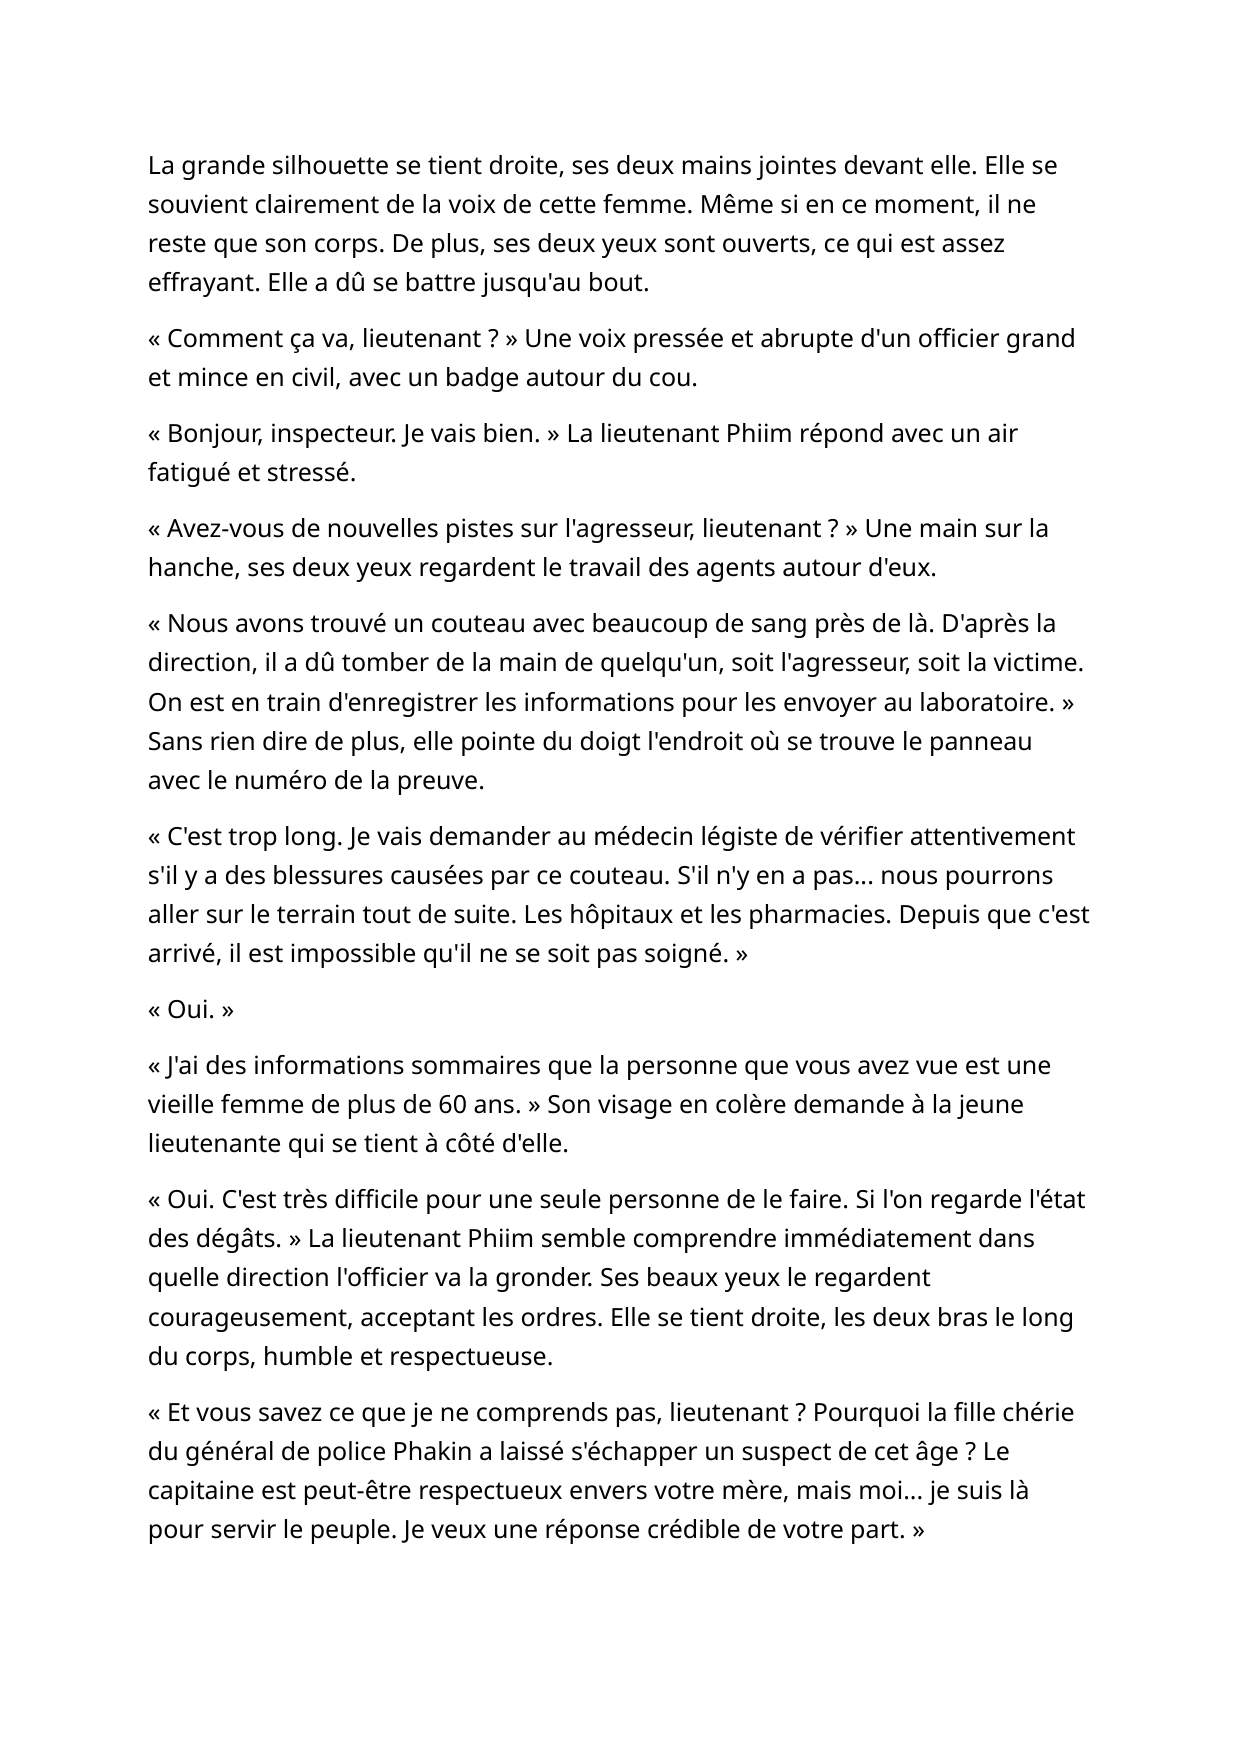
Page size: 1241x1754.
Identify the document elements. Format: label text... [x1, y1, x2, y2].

text « Oui. » [148, 992, 1093, 1026]
text « Nous avons trouvé un couteau avec beaucoup de sang près de là. D'après la direction, il a dû tomber de la main de quelqu'un, soit l'agresseur, soit la victime. On est en train d'enregistrer les informations pour les envoyer au laboratoire. » Sans rien dire de plus, elle pointe du doigt l'endroit où se trouve le panneau avec le numéro de la preuve. [148, 606, 1093, 797]
text La grande silhouette se tient droite, ses deux mains jointes devant elle. Elle se souvient clairement de la voix de cette femme. Même si en ce moment, il ne reste que son corps. De plus, ses deux yeux sont ouverts, ce qui est assez effrayant. Elle a dû se battre jusqu'au bout. [148, 148, 1093, 299]
text « Bonjour, inspecteur. Je vais bien. » La lieutenant Phiim répond avec un air fatigué et stressé. [148, 416, 1093, 489]
text « Avez-vous de nouvelles pistes sur l'agresseur, lieutenant ? » Une main sur la hanche, ses deux yeux regardent le travail des agents autour d'eux. [148, 511, 1093, 584]
text « J'ai des informations sommaires que la personne que vous avez vue est une vieille femme de plus de 60 ans. » Son visage en colère demande à la jeune lieutenante qui se tient à côté d'elle. [148, 1048, 1093, 1160]
text « Comment ça va, lieutenant ? » Une voix pressée et abrupte d'un officier grand et mince en civil, avec un badge autour du cou. [148, 321, 1093, 394]
text « C'est trop long. Je vais demander au médecin légiste de vérifier attentivement s'il y a des blessures causées par ce couteau. S'il n'y en a pas... nous pourrons aller sur le terrain tout de suite. Les hôpitaux et les pharmacies. Depuis que c'est arrivé, il est impossible qu'il ne se soit pas soigné. » [148, 818, 1093, 970]
text « Et vous savez ce que je ne comprends pas, lieutenant ? Pourquoi la fille chérie du général de police Phakin a laissé s'échapper un suspect de cet âge ? Le capitaine est peut-être respectueux envers votre mère, mais moi... je suis là pour servir le peuple. Je veux une réponse crédible de votre part. » [148, 1394, 1093, 1546]
text « Oui. C'est très difficile pour une seule personne de le faire. Si l'on regarde l'état des dégâts. » La lieutenant Phiim semble comprendre immédiatement dans quelle direction l'officier va la gronder. Ses beaux yeux le regardent courageusement, acceptant les ordres. Elle se tient droite, les deux bras le long du corps, humble et respectueuse. [148, 1182, 1093, 1372]
